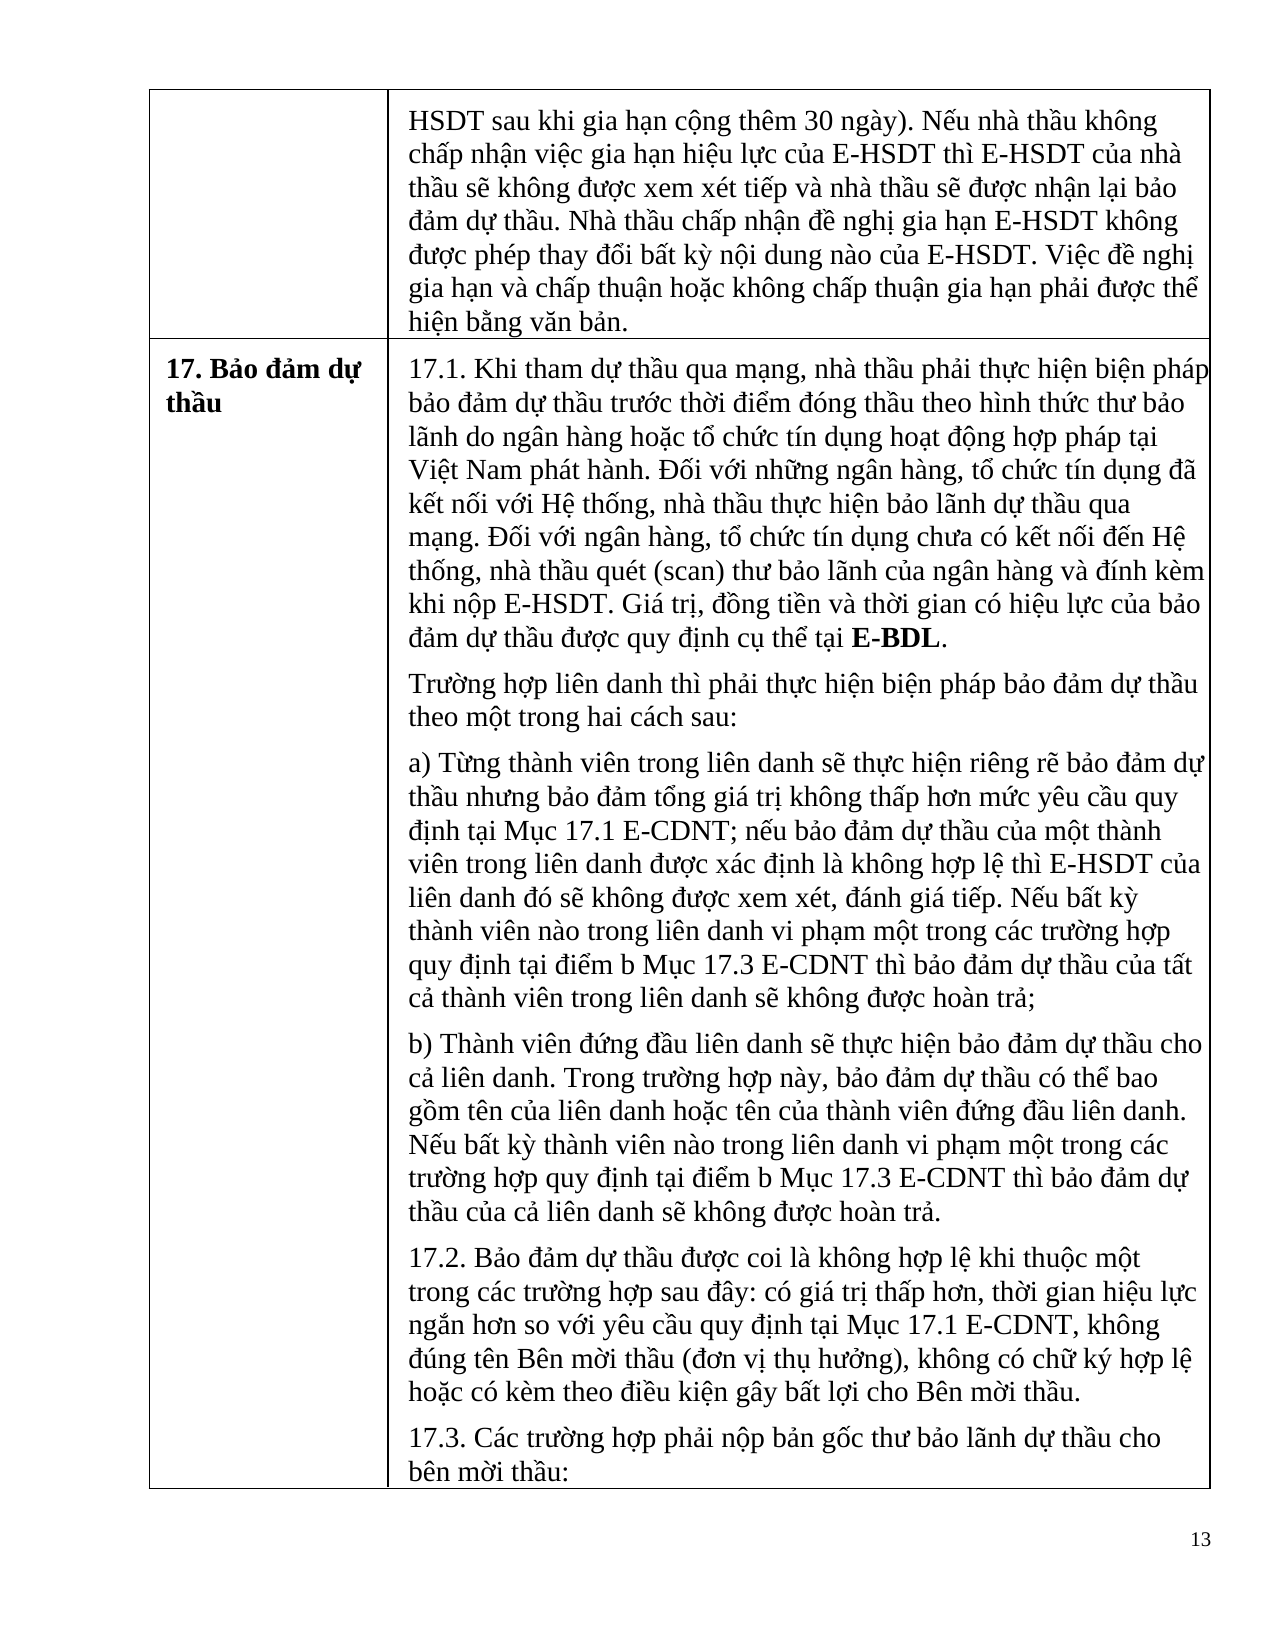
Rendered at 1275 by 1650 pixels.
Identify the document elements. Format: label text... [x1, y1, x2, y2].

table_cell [389, 339, 1209, 1487]
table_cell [150, 90, 387, 337]
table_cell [389, 90, 1209, 337]
table_cell 17. Bảo đảm dự thầu [150, 339, 387, 1487]
